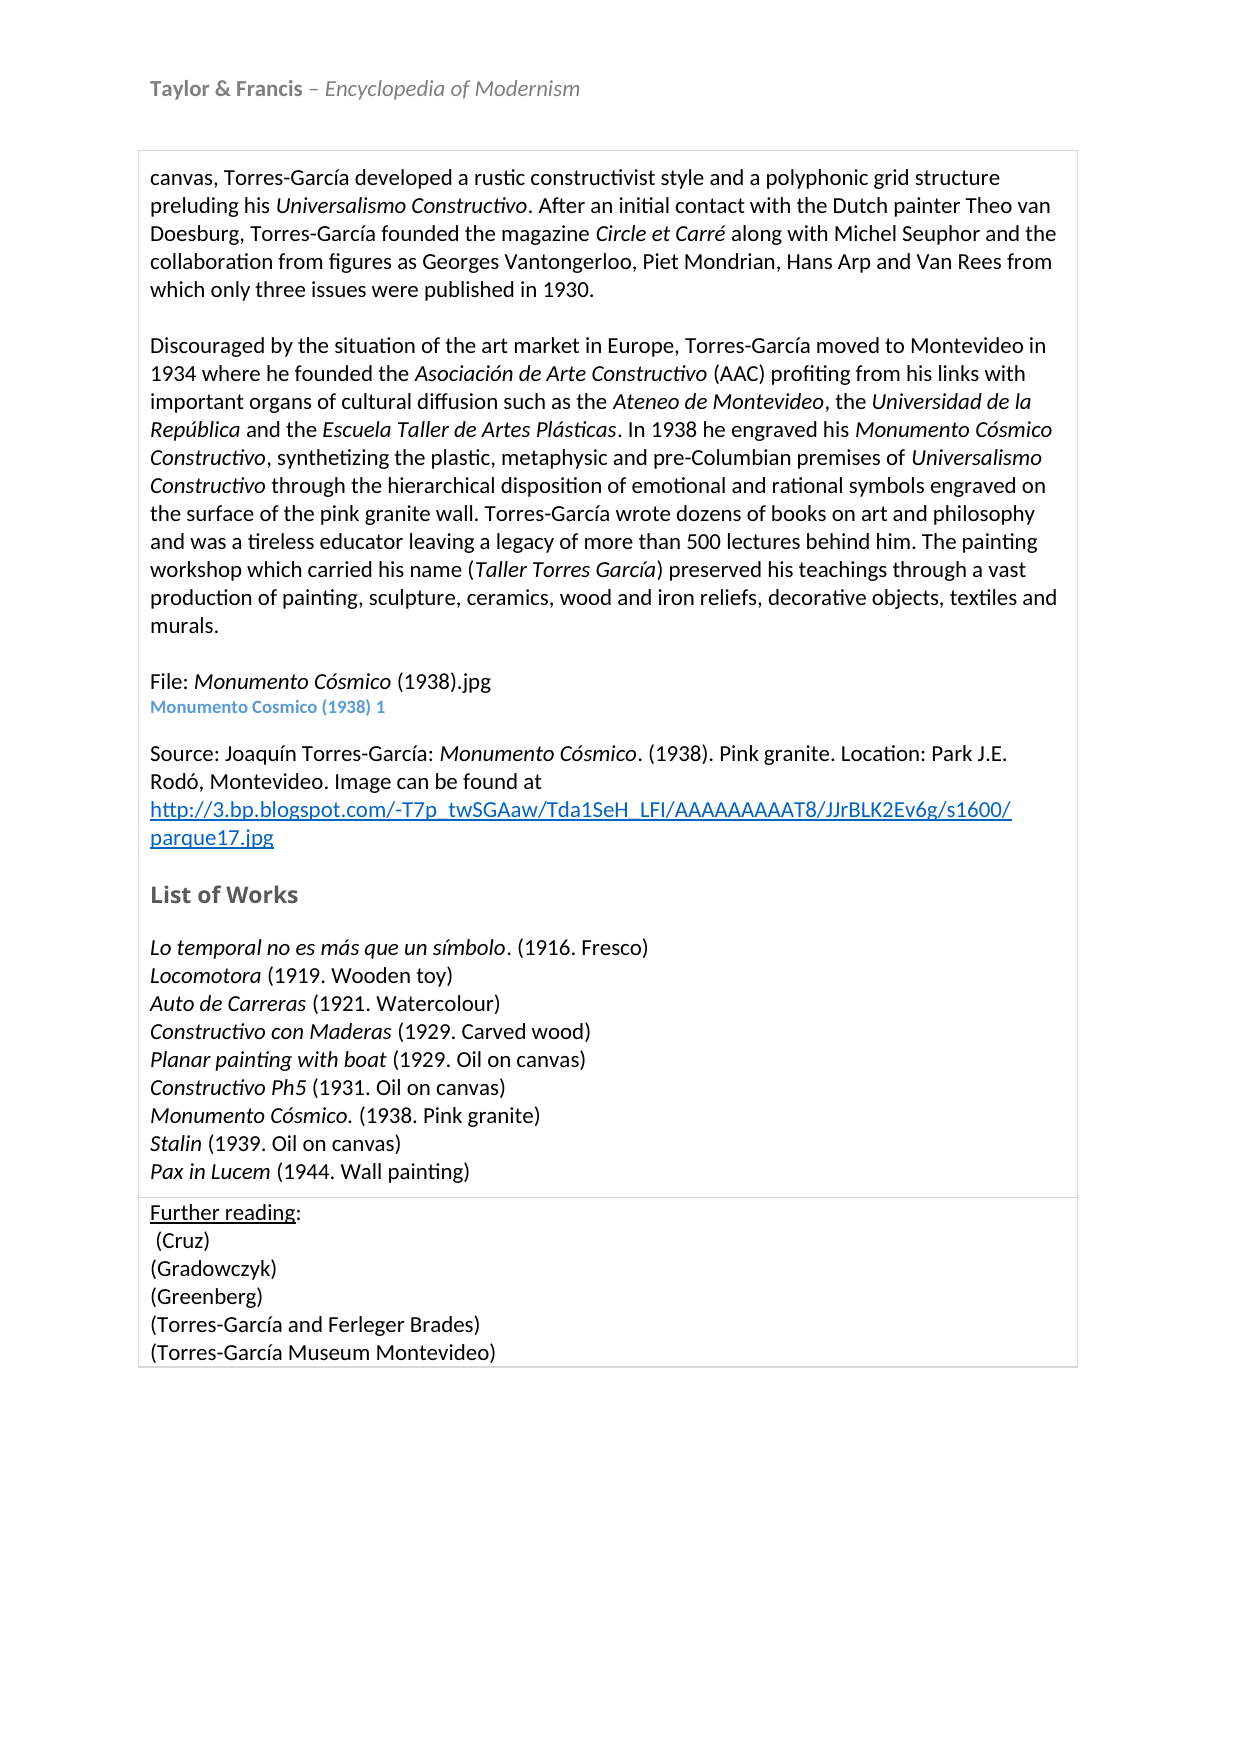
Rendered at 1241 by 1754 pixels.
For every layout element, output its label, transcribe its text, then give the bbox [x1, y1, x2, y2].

table_cell Further reading: [139, 1198, 1077, 1366]
